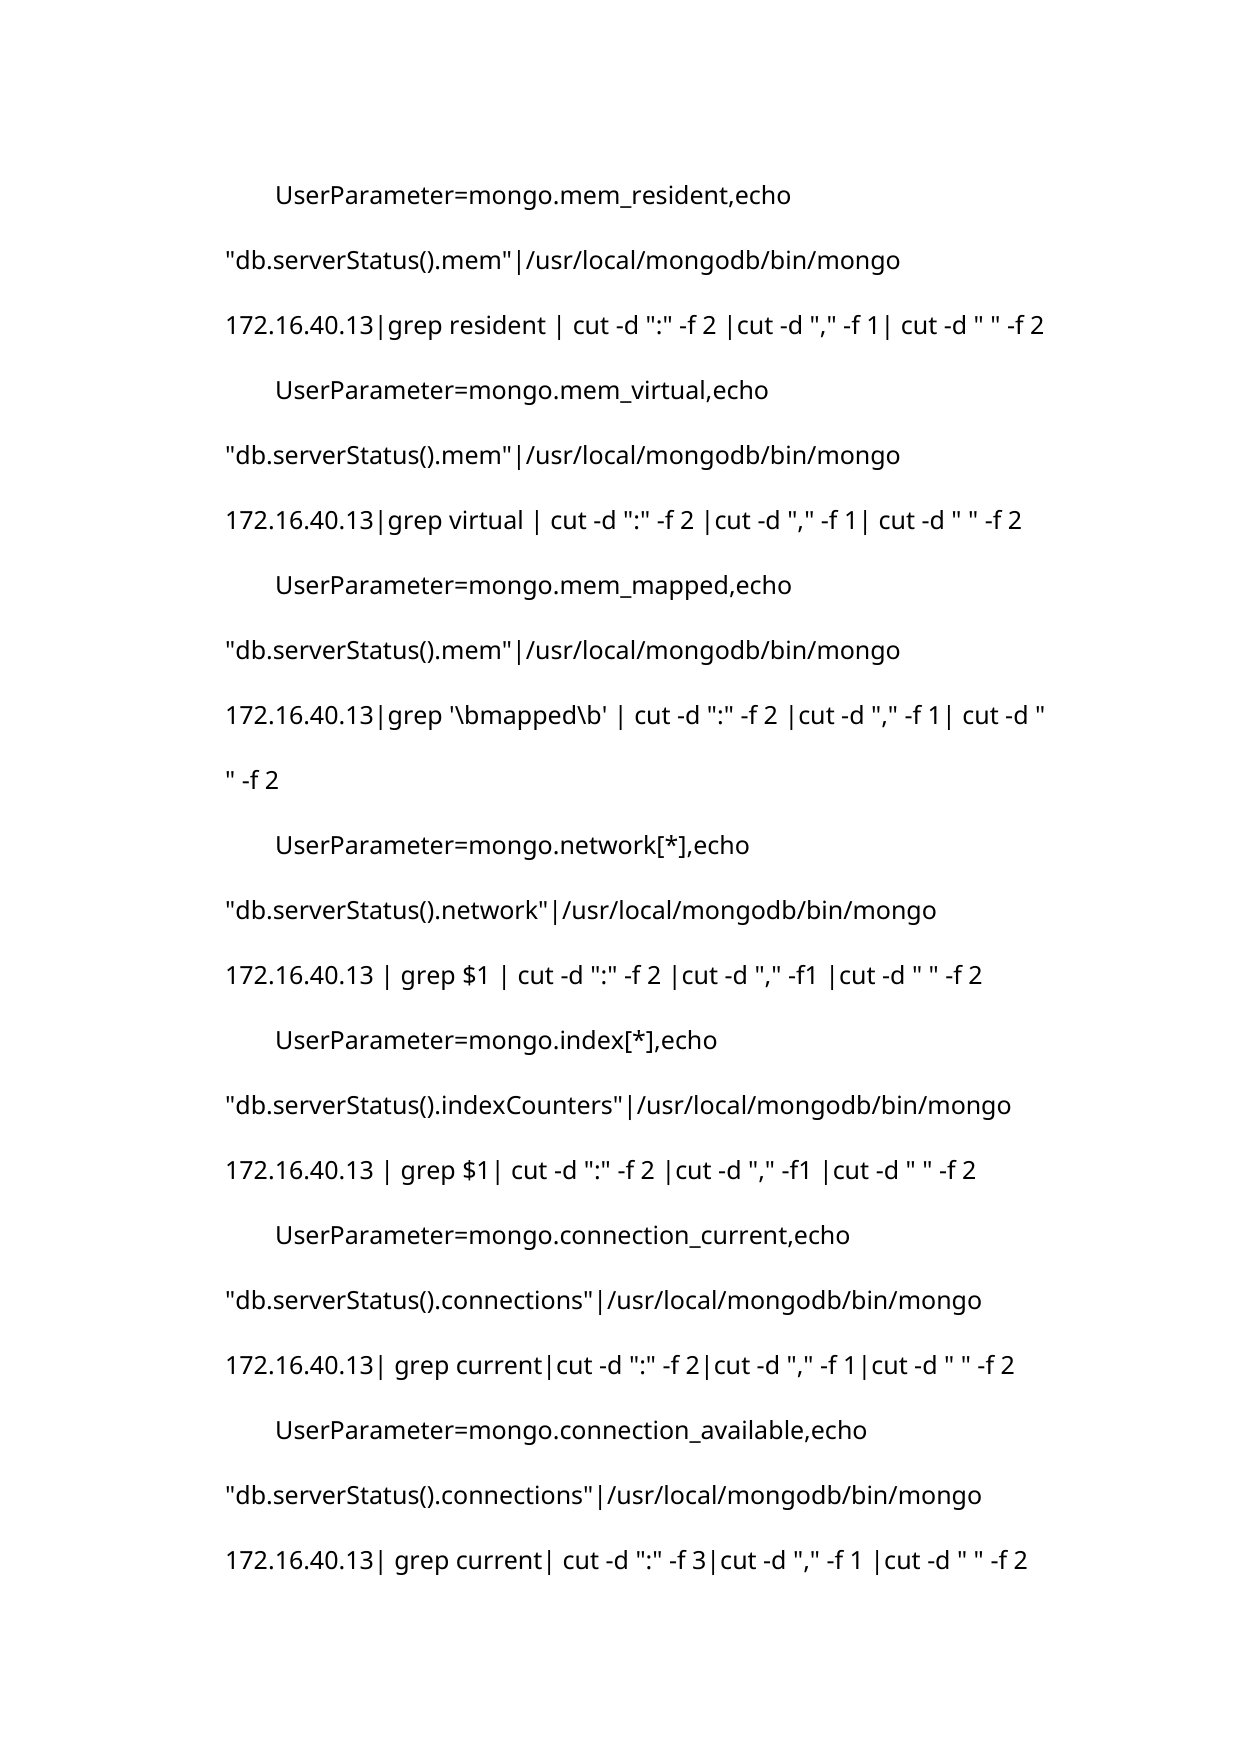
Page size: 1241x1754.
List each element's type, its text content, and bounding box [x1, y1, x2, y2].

list UserParameter=mongo.mem_mapped,echo "db.serverStatus().mem"|/usr/local/mongodb/bin/mongo 172.16.40.13|grep '\bmapped\b' | cut -d ":" -f 2 |cut -d "," -f 1| cut -d " " -f 2 [225, 552, 1053, 812]
list UserParameter=mongo.connection_current,echo "db.serverStatus().connections"|/usr/local/mongodb/bin/mongo 172.16.40.13| grep current|cut -d ":" -f 2|cut -d "," -f 1|cut -d " " -f 2 [225, 1202, 1053, 1397]
list UserParameter=mongo.connection_available,echo "db.serverStatus().connections"|/usr/local/mongodb/bin/mongo 172.16.40.13| grep current| cut -d ":" -f 3|cut -d "," -f 1 |cut -d " " -f 2 [225, 1397, 1053, 1592]
list UserParameter=mongo.network[*],echo "db.serverStatus().network"|/usr/local/mongodb/bin/mongo 172.16.40.13 | grep $1 | cut -d ":" -f 2 |cut -d "," -f1 |cut -d " " -f 2 [225, 812, 1053, 1007]
list UserParameter=mongo.mem_resident,echo "db.serverStatus().mem"|/usr/local/mongodb/bin/mongo 172.16.40.13|grep resident | cut -d ":" -f 2 |cut -d "," -f 1| cut -d " " -f 2 [225, 162, 1053, 357]
list UserParameter=mongo.mem_virtual,echo "db.serverStatus().mem"|/usr/local/mongodb/bin/mongo 172.16.40.13|grep virtual | cut -d ":" -f 2 |cut -d "," -f 1| cut -d " " -f 2 [225, 357, 1053, 552]
list UserParameter=mongo.index[*],echo "db.serverStatus().indexCounters"|/usr/local/mongodb/bin/mongo 172.16.40.13 | grep $1| cut -d ":" -f 2 |cut -d "," -f1 |cut -d " " -f 2 [225, 1007, 1053, 1202]
